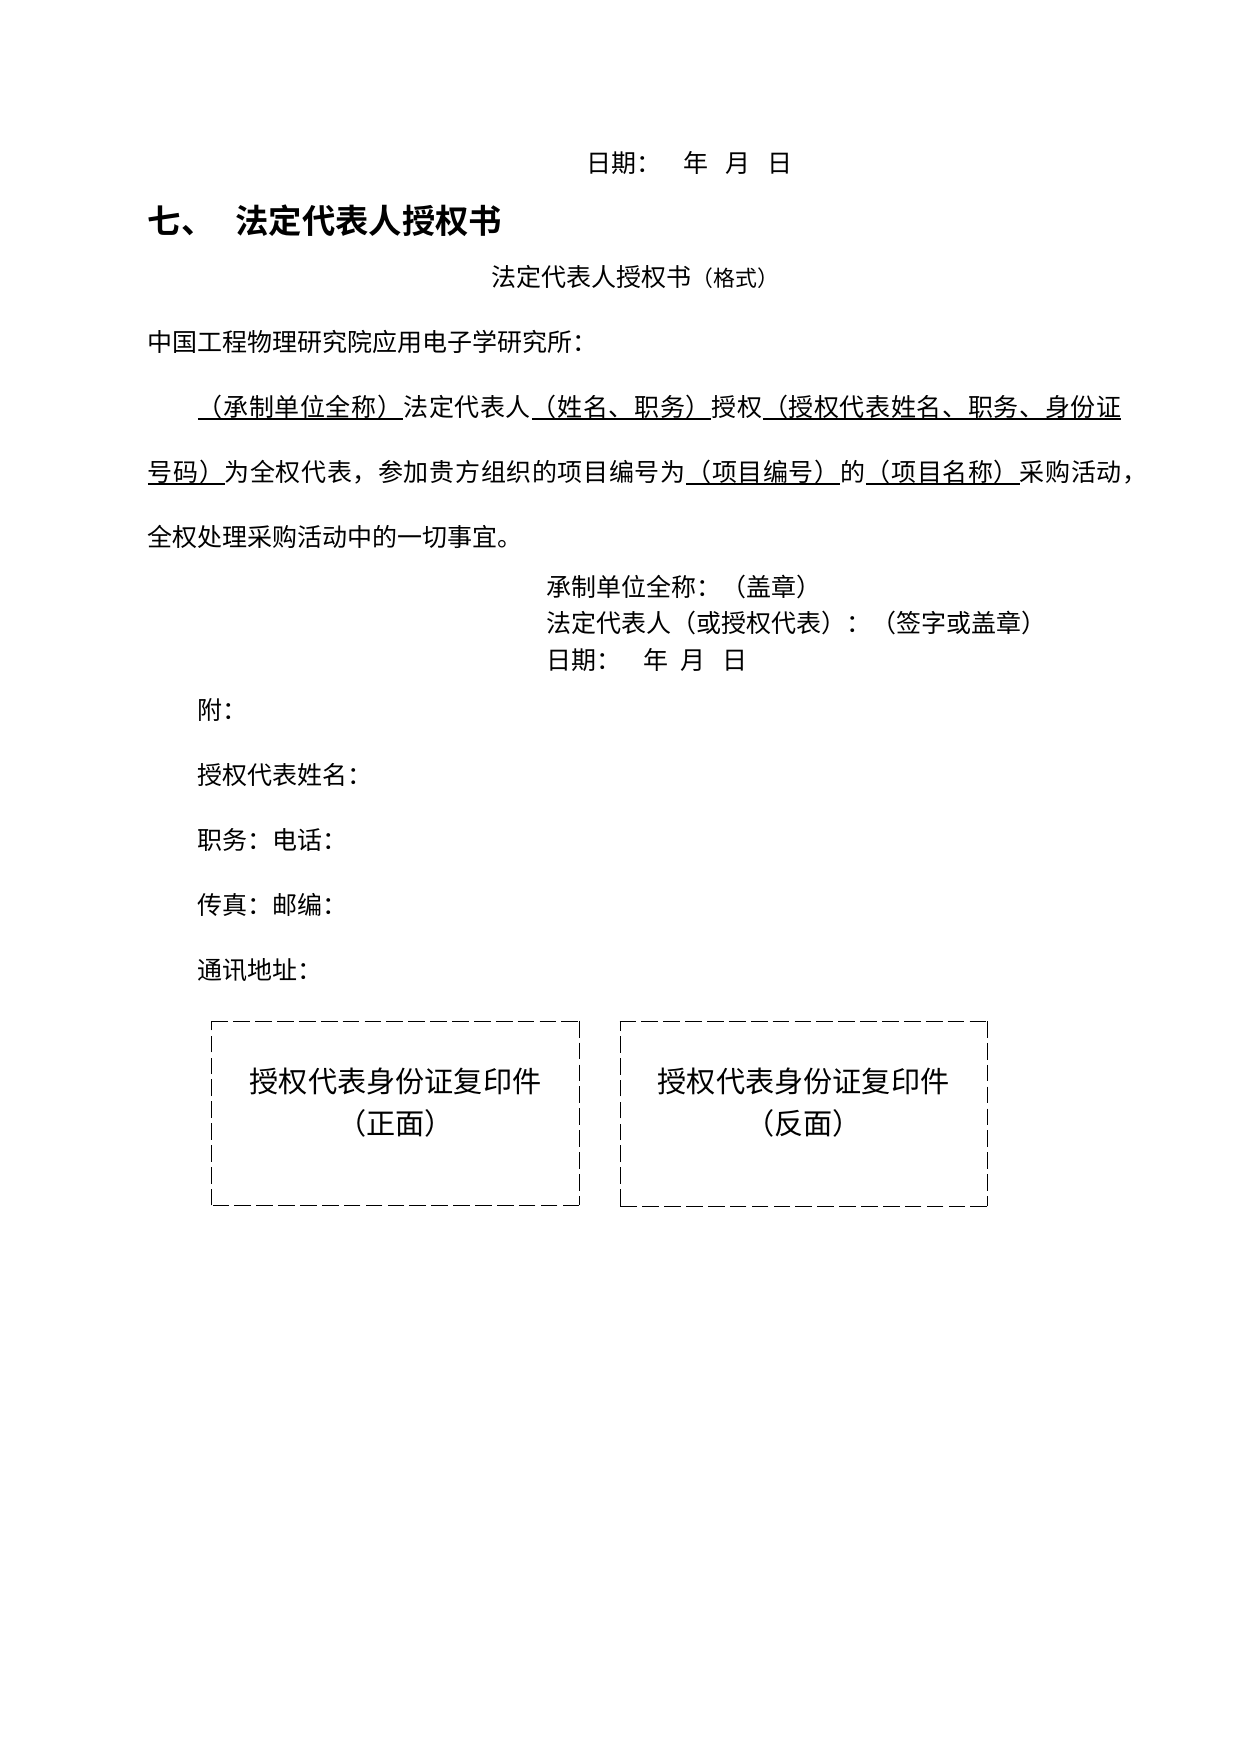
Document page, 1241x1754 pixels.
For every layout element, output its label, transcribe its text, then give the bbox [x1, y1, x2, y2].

list 法定代表人授权书 [148, 194, 1122, 243]
text （承制单位全称）法定代表人（姓名、职务）授权（授权代表姓名、职务、身份证号码）为全权代表，参加贵方组织的项目编号为（项目编号）的（项目名称）采购活动，全权处理采购活动中的一切事宜。 [148, 373, 1122, 568]
text 法定代表人（或授权代表）：（签字或盖章） [148, 604, 1122, 640]
text 传真：邮编： [148, 871, 1122, 936]
text 中国工程物理研究院应用电子学研究所： [148, 308, 1122, 373]
text 附： [148, 676, 1122, 741]
text 法定代表人授权书（格式） [148, 243, 1122, 308]
text 日期： 年 月 日 [148, 640, 1122, 676]
text 职务：电话： [148, 806, 1122, 871]
text 授权代表姓名： [148, 741, 1122, 806]
text 通讯地址： [148, 936, 1122, 1001]
text 日期： 年 月 日 [148, 129, 1122, 194]
text 承制单位全称：（盖章） [148, 568, 1122, 604]
